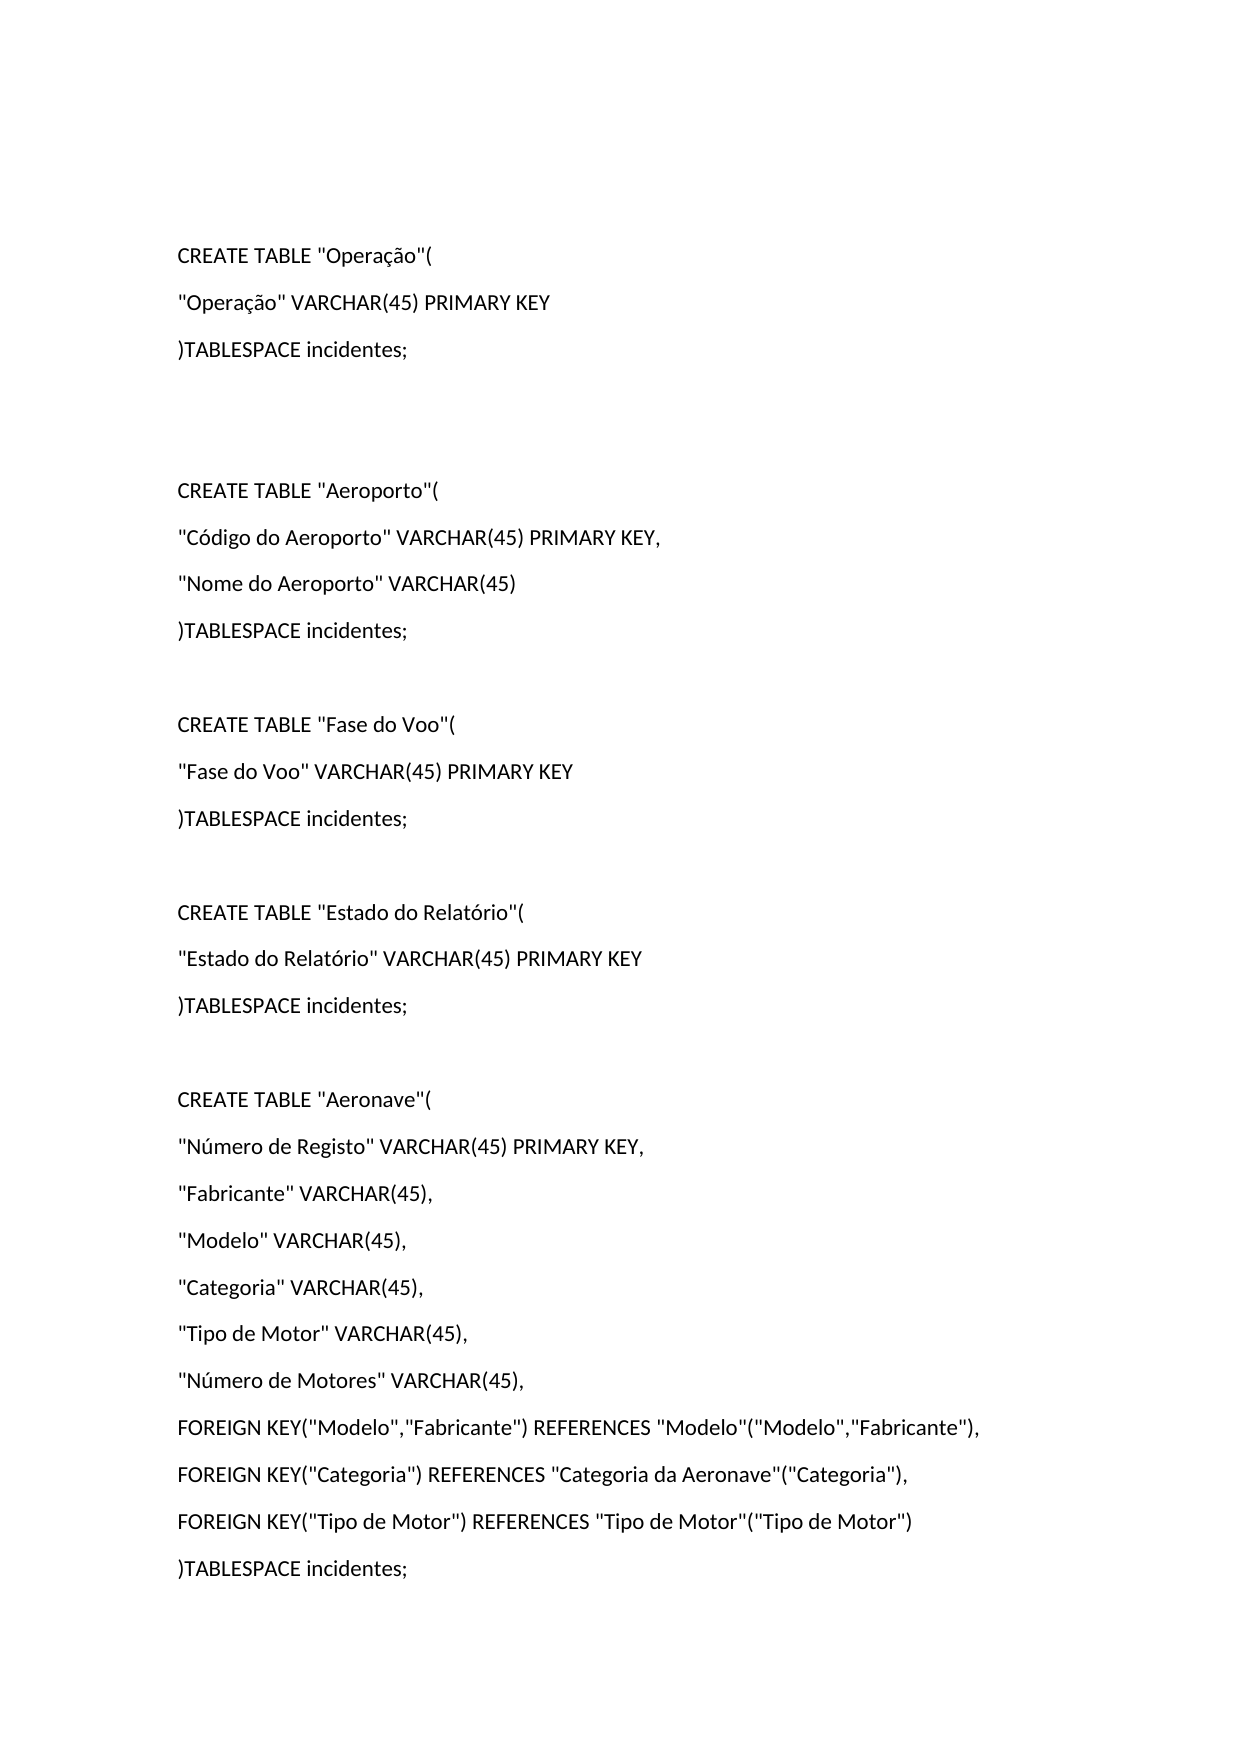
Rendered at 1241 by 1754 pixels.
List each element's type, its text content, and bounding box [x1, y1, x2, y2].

text CREATE TABLE "Operação"( [177, 241, 1063, 269]
text FOREIGN KEY("Modelo","Fabricante") REFERENCES "Modelo"("Modelo","Fabricante"), [177, 1413, 1063, 1441]
text "Tipo de Motor" VARCHAR(45), [177, 1319, 1063, 1347]
text CREATE TABLE "Aeroporto"( [177, 476, 1063, 504]
text "Modelo" VARCHAR(45), [177, 1226, 1063, 1254]
text )TABLESPACE incidentes; [177, 804, 1063, 832]
text )TABLESPACE incidentes; [177, 1554, 1063, 1582]
text "Estado do Relatório" VARCHAR(45) PRIMARY KEY [177, 944, 1063, 972]
text "Número de Motores" VARCHAR(45), [177, 1366, 1063, 1394]
text "Fabricante" VARCHAR(45), [177, 1179, 1063, 1207]
text "Fase do Voo" VARCHAR(45) PRIMARY KEY [177, 757, 1063, 785]
text CREATE TABLE "Fase do Voo"( [177, 710, 1063, 738]
text CREATE TABLE "Estado do Relatório"( [177, 898, 1063, 926]
text "Operação" VARCHAR(45) PRIMARY KEY [177, 288, 1063, 316]
text )TABLESPACE incidentes; [177, 991, 1063, 1019]
text "Código do Aeroporto" VARCHAR(45) PRIMARY KEY, [177, 523, 1063, 551]
text "Nome do Aeroporto" VARCHAR(45) [177, 569, 1063, 597]
text )TABLESPACE incidentes; [177, 616, 1063, 644]
text )TABLESPACE incidentes; [177, 335, 1063, 363]
text "Categoria" VARCHAR(45), [177, 1273, 1063, 1301]
text FOREIGN KEY("Tipo de Motor") REFERENCES "Tipo de Motor"("Tipo de Motor") [177, 1507, 1063, 1535]
text FOREIGN KEY("Categoria") REFERENCES "Categoria da Aeronave"("Categoria"), [177, 1460, 1063, 1488]
text CREATE TABLE "Aeronave"( [177, 1085, 1063, 1113]
text "Número de Registo" VARCHAR(45) PRIMARY KEY, [177, 1132, 1063, 1160]
